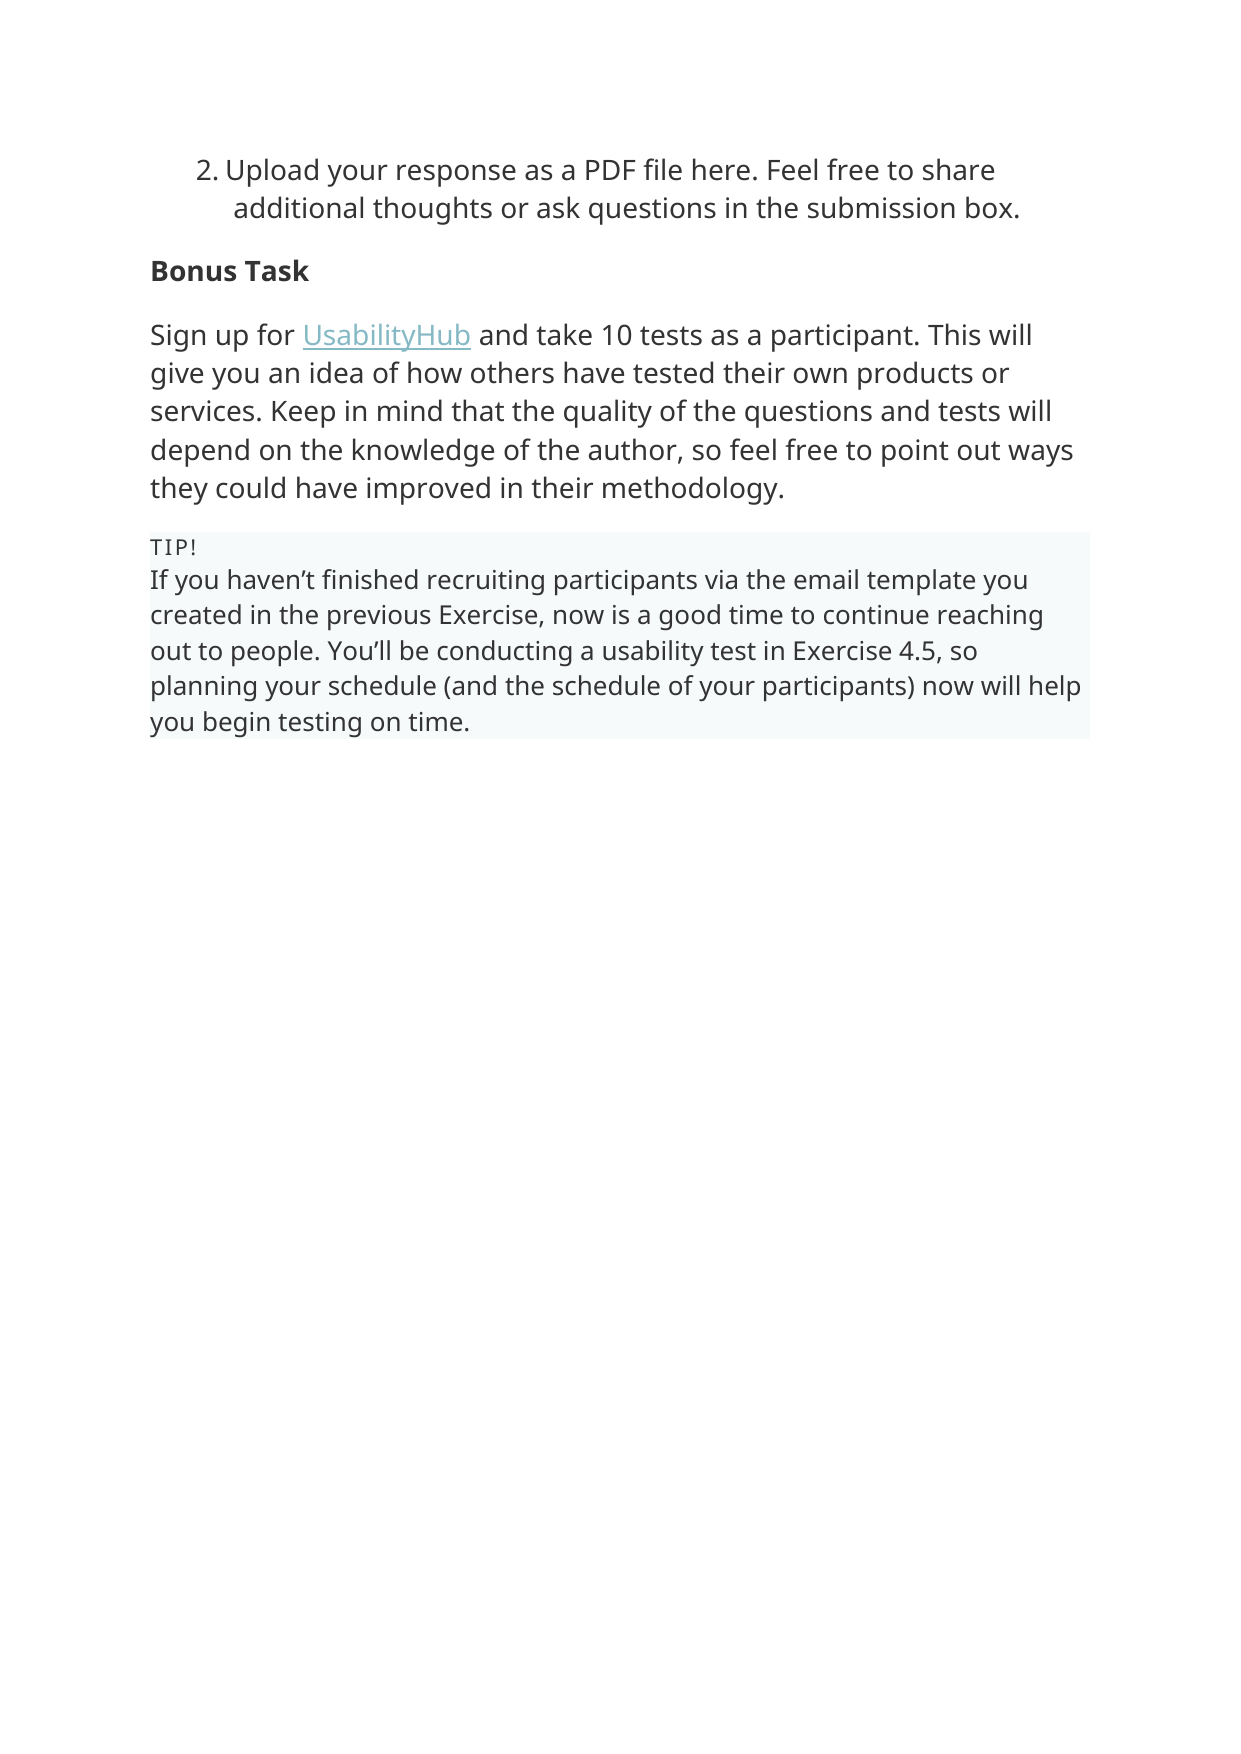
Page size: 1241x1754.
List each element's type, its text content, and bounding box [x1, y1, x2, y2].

text Bonus Task [150, 252, 1090, 290]
text Sign up for UsabilityHub and take 10 tests as a participant. This will give you an idea of how others have tested their own products or services. Keep in mind that the quality of the questions and tests will depend on the knowledge of the author, so feel free to point out ways they could have improved in their methodology. [150, 315, 1090, 507]
text TIP! If you haven’t finished recruiting participants via the email template you created in the previous Exercise, now is a good time to continue reaching out to people. You’ll be conducting a usability test in Exercise 4.5, so planning your schedule (and the schedule of your participants) now will help you begin testing on time. [150, 532, 1090, 739]
list Upload your response as a PDF file here. Feel free to share additional thoughts or ask questions in the submission box. [196, 150, 1090, 227]
